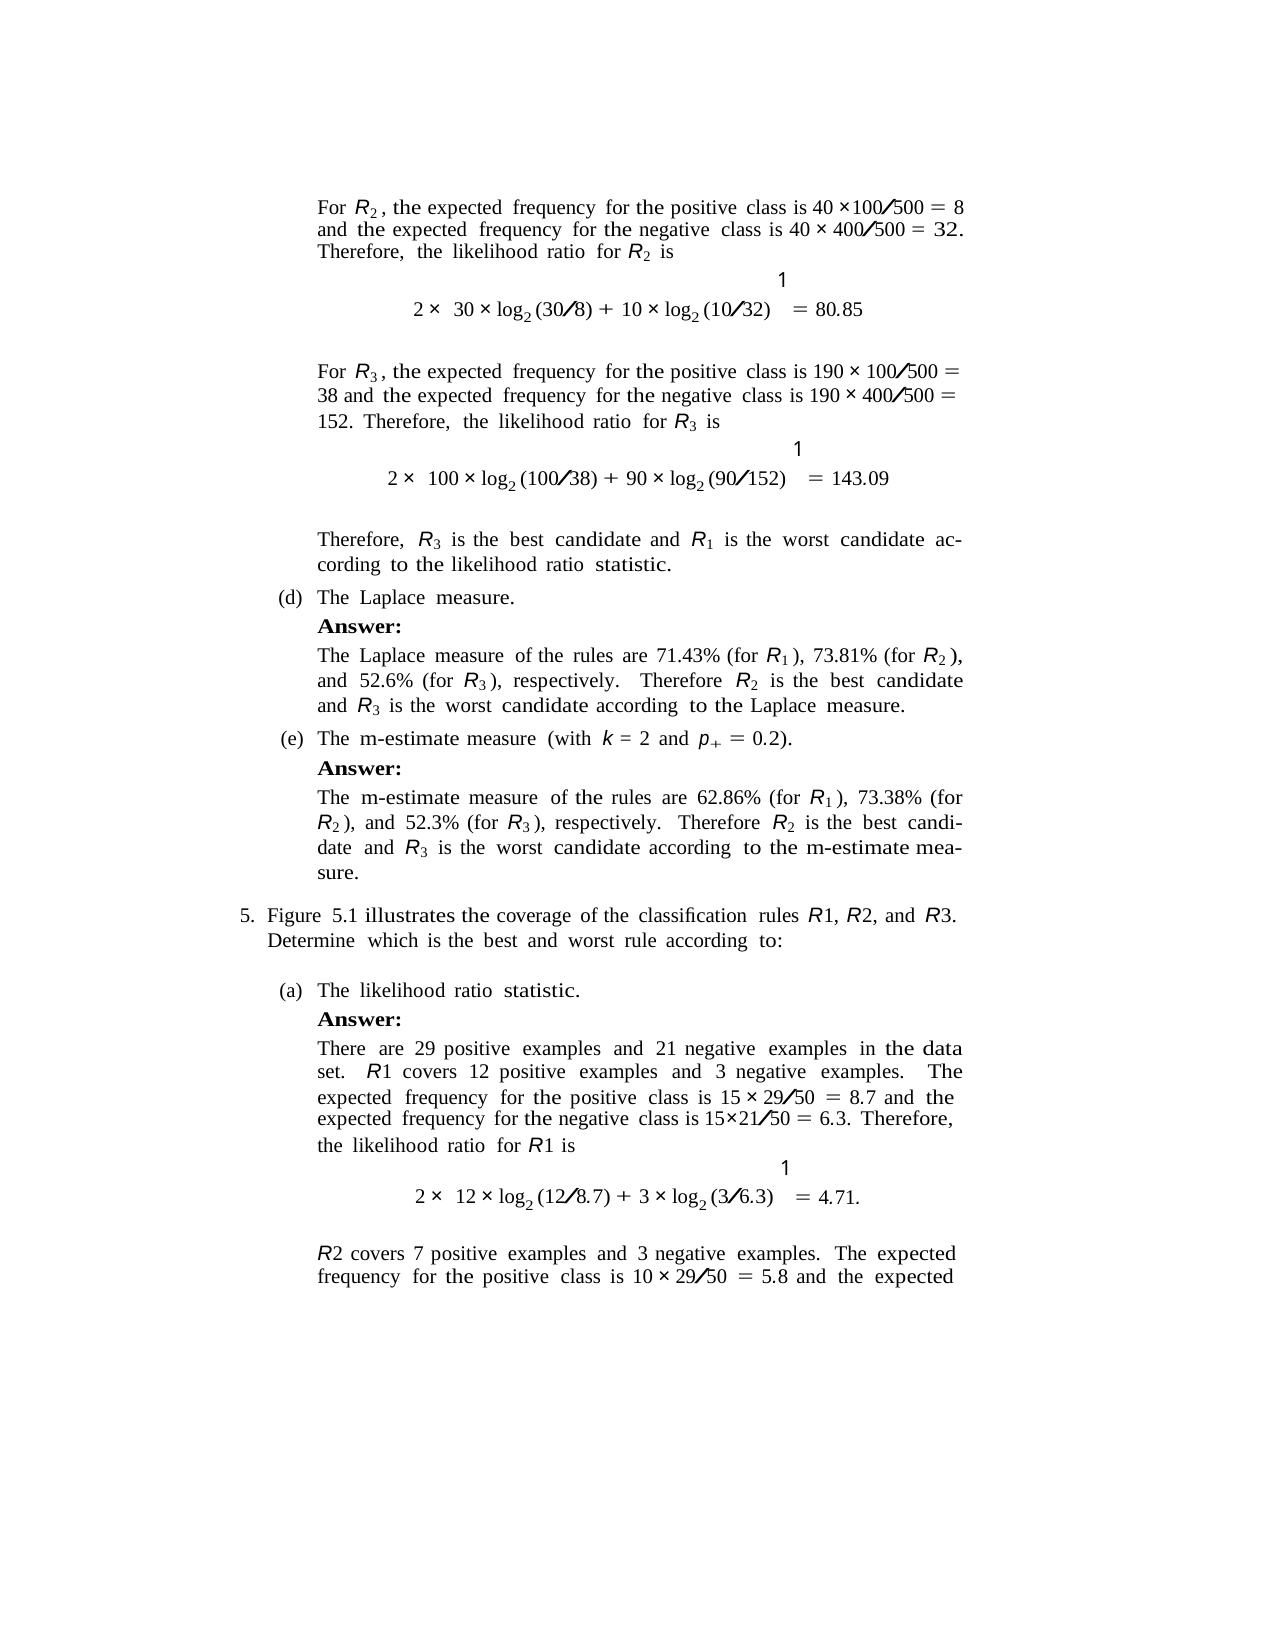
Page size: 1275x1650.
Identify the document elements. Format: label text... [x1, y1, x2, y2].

text = 4.71. [795, 1185, 1098, 1209]
text the likelihood ratio for R1 is [317, 1136, 581, 1156]
text The Laplace measure of the rules are 71.43% (for R1 ), 73.81% (for R2 ), and 52.6% (for R3 ), respectively. Therefore R2 is the best candidate and R3 is the worst candidate according to the Laplace measure. [317, 642, 963, 717]
text 2 × 12 × log2 (12/8.7) + 3 × log2 (3/6.3) [415, 1182, 791, 1213]
text The m-estimate measure of the rules are 62.86% (for R1 ), 73.38% (for R2 ), and 52.3% (for R3 ), respectively. Therefore R2 is the best candi- date and R3 is the worst candidate according to the m-estimate mea- sure. [317, 784, 963, 884]
text (a) The likelihood ratio statistic. [279, 978, 1098, 1002]
text Answer: [317, 614, 407, 638]
text (e) The m-estimate measure (with k = 2 and p+ = 0.2). [280, 726, 1098, 752]
text 38 and the expected frequency for the negative class is 190 × 400/500 = [317, 388, 1098, 412]
text 1 [179, 265, 788, 293]
text Answer: [317, 1007, 407, 1031]
text For R3 , the expected frequency for the positive class is 190 × 100/500 = [317, 356, 1098, 388]
text 2 × 30 × log2 (30/8) + 10 × log2 (10/32) [413, 294, 788, 326]
text There are 29 positive examples and 21 negative examples in the data set. R1 covers 12 positive examples and 3 negative examples. The expected frequency for the positive class is 15 × 29/50 = 8.7 and the [317, 1037, 964, 1111]
text 1 [179, 1156, 791, 1181]
text 5. Figure 5.1 illustrates the coverage of the classiﬁcation rules R1, R2, and R3. [239, 903, 1098, 927]
text R2 covers 7 positive examples and 3 negative examples. The expected frequency for the positive class is 10 × 29/50 = 5.8 and the expected [317, 1243, 964, 1290]
text 152. Therefore, the likelihood ratio for R3 is [317, 412, 1098, 435]
text expected frequency for the negative class is 15×21/50 = 6.3. Therefore, [317, 1111, 963, 1136]
text (d) The Laplace measure. [278, 585, 1098, 609]
text Therefore, R3 is the best candidate and R1 is the worst candidate ac- cording to the likelihood ratio statistic. [317, 526, 963, 576]
text Answer: [317, 756, 407, 779]
text Determine which is the best and worst rule according to: [267, 928, 1098, 952]
text = 80.85 [792, 297, 1098, 321]
text = 143.09 [808, 466, 1098, 490]
text 2 × 100 × log2 (100/38) + 90 × log2 (90/152) [387, 463, 804, 494]
text For R2 , the expected frequency for the positive class is 40 ×100/500 = 8 and the expected frequency for the negative class is 40 × 400/500 = 32. Therefore, the likelihood ratio for R2 is [317, 196, 964, 265]
text 1 [179, 435, 804, 462]
